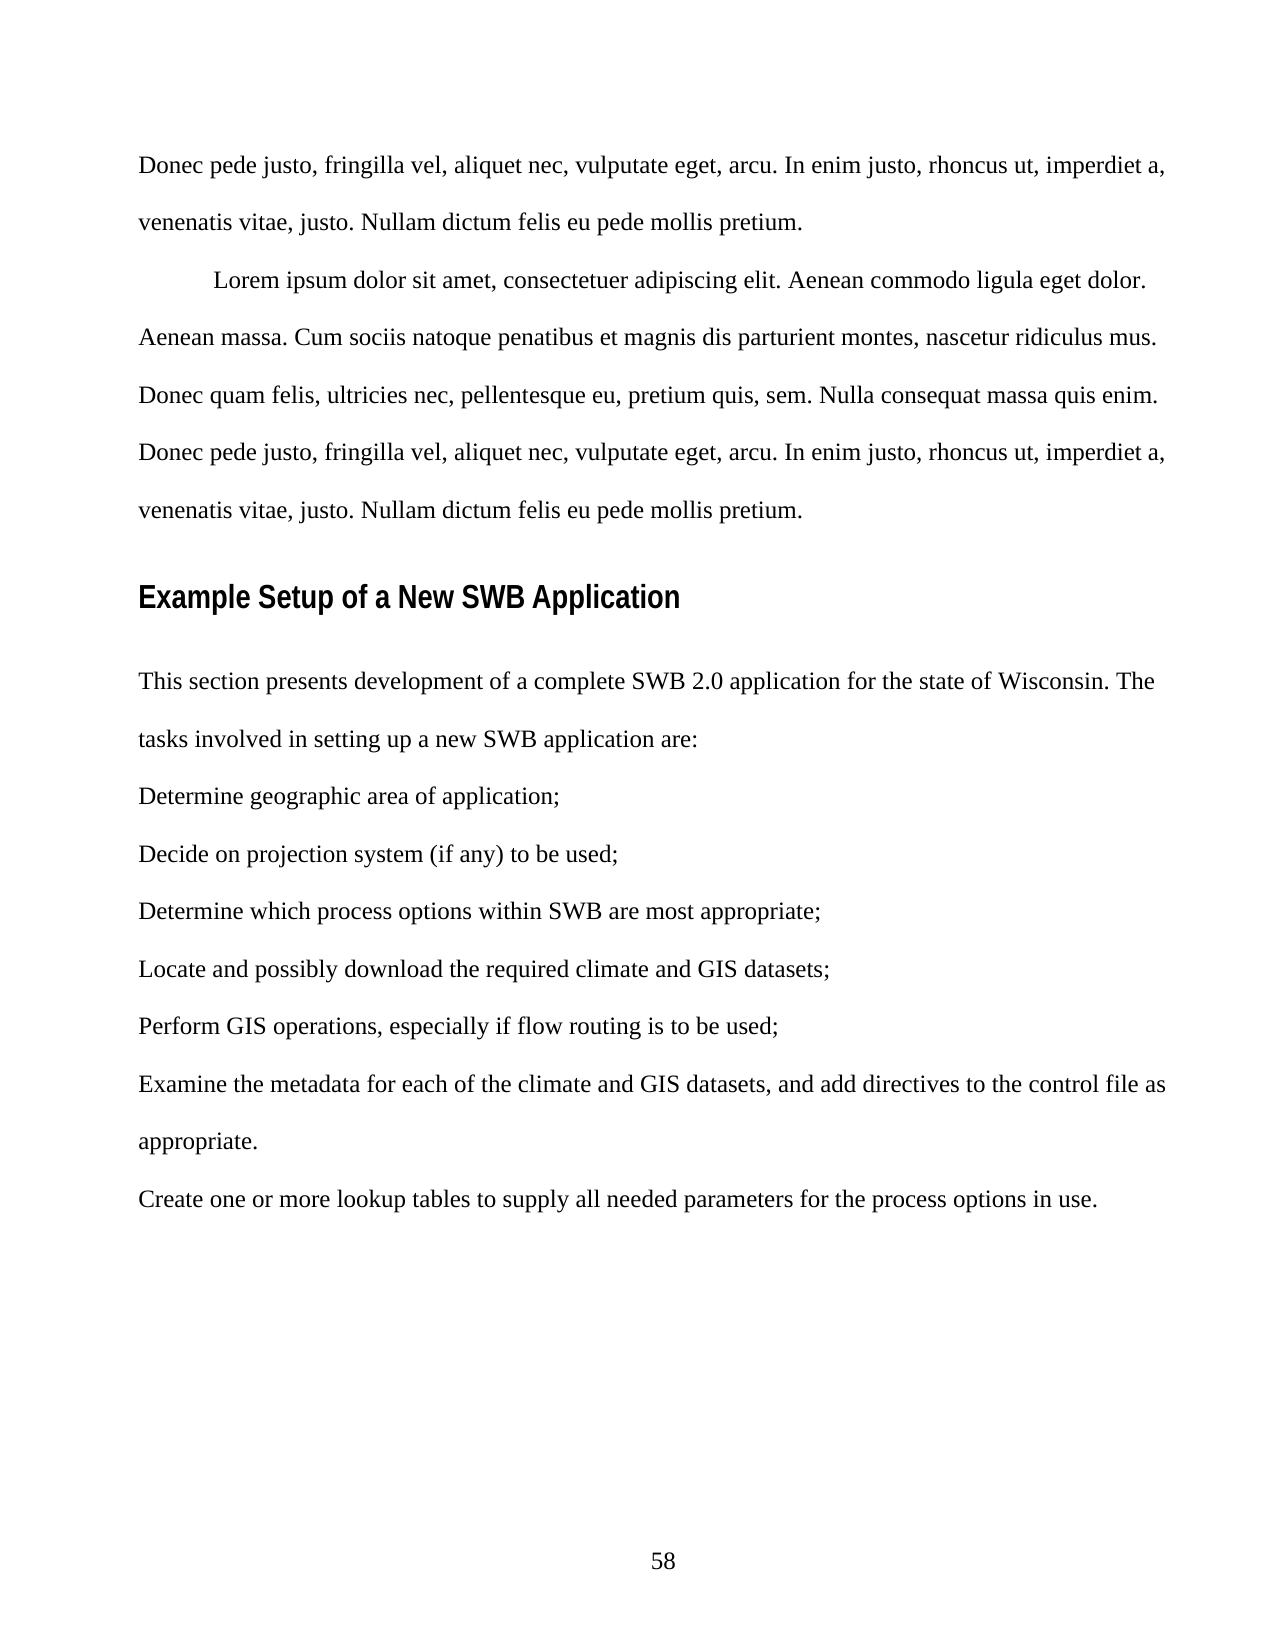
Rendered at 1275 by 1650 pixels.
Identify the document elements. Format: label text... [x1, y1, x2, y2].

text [138, 150, 1185, 236]
subtitle Example Setup of a New SWB Application [138, 577, 1185, 616]
